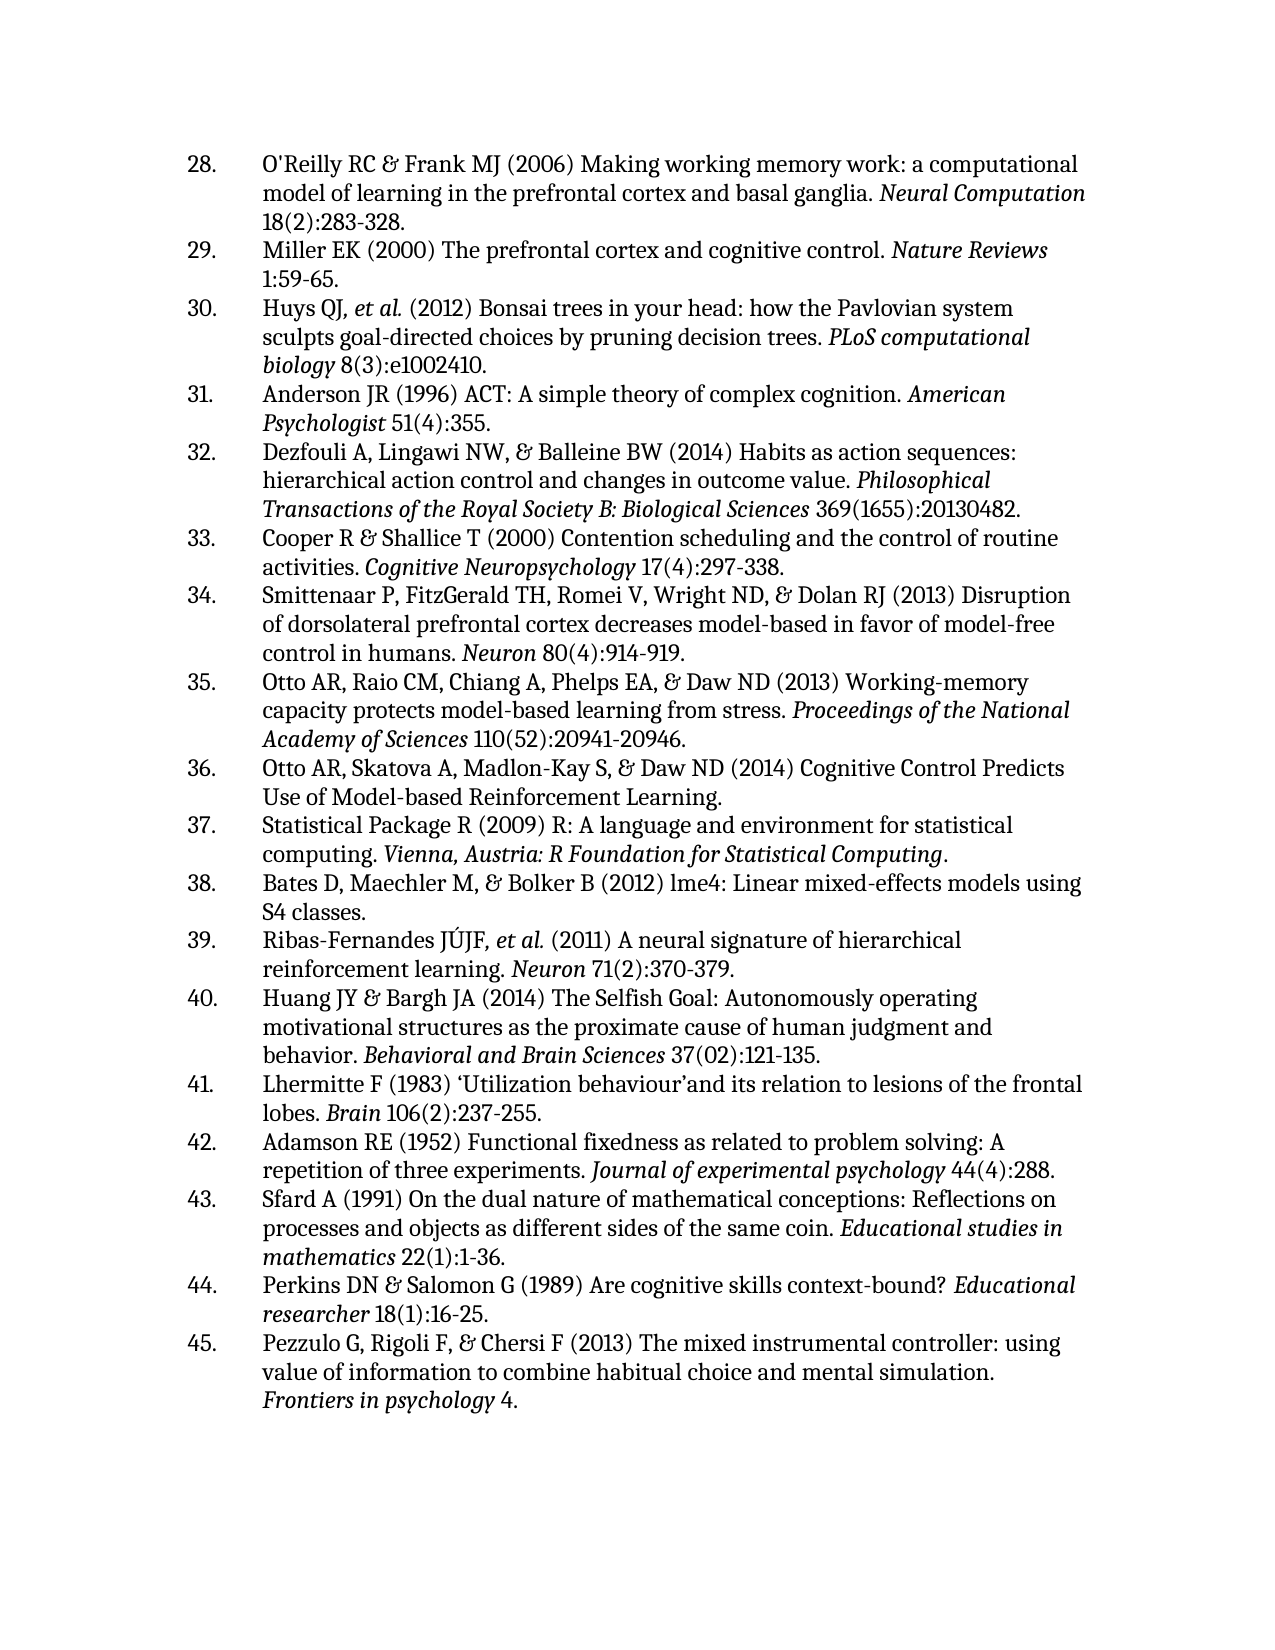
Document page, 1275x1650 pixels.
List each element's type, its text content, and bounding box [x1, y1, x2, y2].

text 36. Otto AR, Skatova A, Madlon-Kay S, & Daw ND (2014) Cognitive Control Predicts Use of Model-based Reinforcement Learning. [187, 754, 1087, 811]
text 37. Statistical Package R (2009) R: A language and environment for statistical computing. Vienna, Austria: R Foundation for Statistical Computing. [187, 811, 1087, 869]
text 35. Otto AR, Raio CM, Chiang A, Phelps EA, & Daw ND (2013) Working-memory capacity protects model-based learning from stress. Proceedings of the National Academy of Sciences 110(52):20941-20946. [187, 667, 1087, 754]
text 45. Pezzulo G, Rigoli F, & Chersi F (2013) The mixed instrumental controller: using value of information to combine habitual choice and mental simulation. Frontiers in psychology 4. [187, 1329, 1087, 1415]
text 30. Huys QJ, et al. (2012) Bonsai trees in your head: how the Pavlovian system sculpts goal-directed choices by pruning decision trees. PLoS computational biology 8(3):e1002410. [187, 294, 1087, 380]
text 40. Huang JY & Bargh JA (2014) The Selfish Goal: Autonomously operating motivational structures as the proximate cause of human judgment and behavior. Behavioral and Brain Sciences 37(02):121-135. [187, 984, 1087, 1070]
text 43. Sfard A (1991) On the dual nature of mathematical conceptions: Reflections on processes and objects as different sides of the same coin. Educational studies in mathematics 22(1):1-36. [187, 1185, 1087, 1271]
text 42. Adamson RE (1952) Functional fixedness as related to problem solving: A repetition of three experiments. Journal of experimental psychology 44(4):288. [187, 1127, 1087, 1185]
text 29. Miller EK (2000) The prefrontal cortex and cognitive control. Nature Reviews 1:59-65. [187, 236, 1087, 294]
text 41. Lhermitte F (1983) ‘Utilization behaviour’and its relation to lesions of the frontal lobes. Brain 106(2):237-255. [187, 1070, 1087, 1127]
text 28. O'Reilly RC & Frank MJ (2006) Making working memory work: a computational model of learning in the prefrontal cortex and basal ganglia. Neural Computation 18(2):283-328. [187, 150, 1087, 236]
text 44. Perkins DN & Salomon G (1989) Are cognitive skills context-bound? Educational researcher 18(1):16-25. [187, 1271, 1087, 1329]
text 32. Dezfouli A, Lingawi NW, & Balleine BW (2014) Habits as action sequences: hierarchical action control and changes in outcome value. Philosophical Transactions of the Royal Society B: Biological Sciences 369(1655):20130482. [187, 437, 1087, 524]
text 39. Ribas-Fernandes JÚJF, et al. (2011) A neural signature of hierarchical reinforcement learning. Neuron 71(2):370-379. [187, 926, 1087, 984]
text 33. Cooper R & Shallice T (2000) Contention scheduling and the control of routine activities. Cognitive Neuropsychology 17(4):297-338. [187, 524, 1087, 581]
text 34. Smittenaar P, FitzGerald TH, Romei V, Wright ND, & Dolan RJ (2013) Disruption of dorsolateral prefrontal cortex decreases model-based in favor of model-free control in humans. Neuron 80(4):914-919. [187, 581, 1087, 667]
text 38. Bates D, Maechler M, & Bolker B (2012) lme4: Linear mixed-effects models using S4 classes. [187, 869, 1087, 926]
text 31. Anderson JR (1996) ACT: A simple theory of complex cognition. American Psychologist 51(4):355. [187, 380, 1087, 437]
